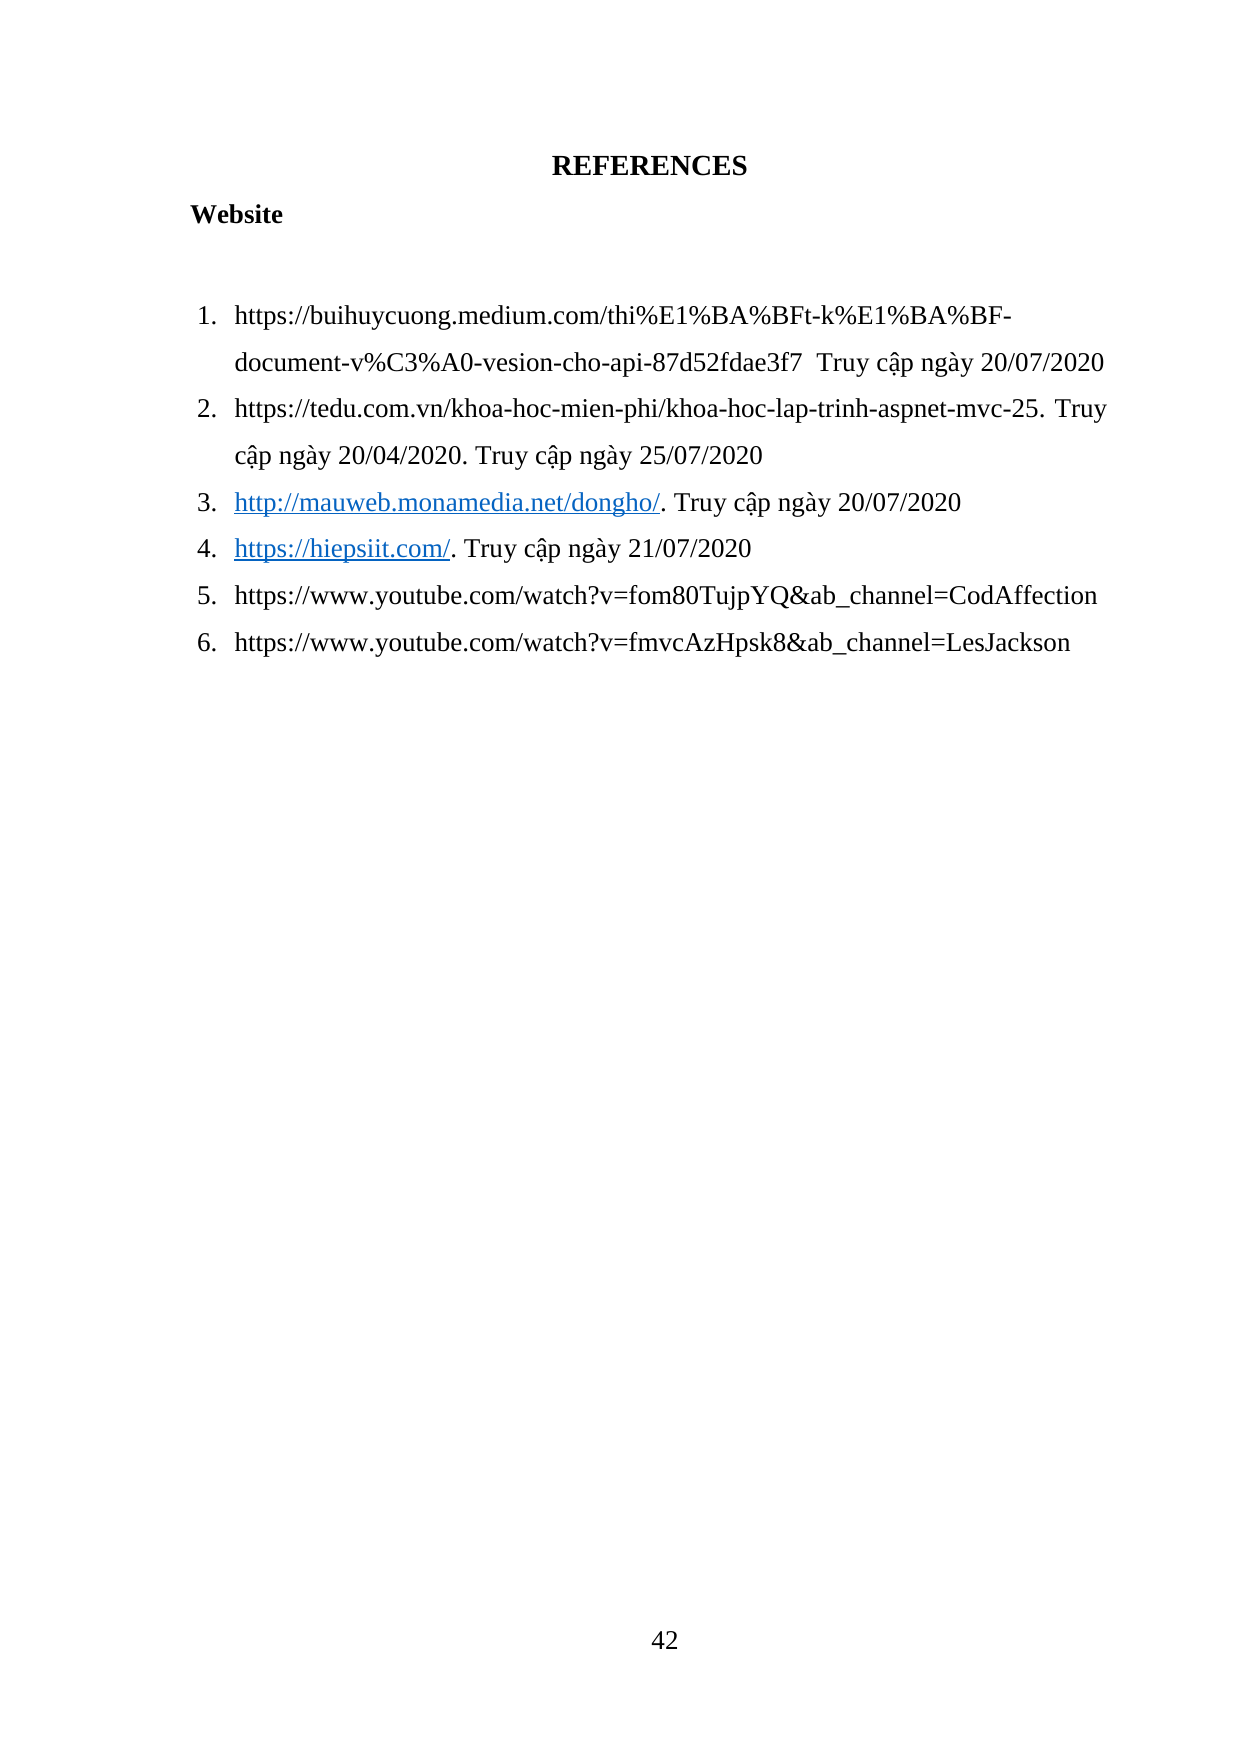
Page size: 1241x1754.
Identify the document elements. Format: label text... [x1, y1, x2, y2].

text Website [190, 198, 1124, 229]
list https://tedu.com.vn/khoa-hoc-mien-phi/khoa-hoc-lap-trinh-aspnet-mvc-25. Truy cập ngày 20/04/2020. Truy cập ngày 25/07/2020 [197, 392, 1107, 470]
list https://buihuycuong.medium.com/thi%E1%BA%BFt-k%E1%BA%BF-document-v%C3%A0-vesion-cho-api-87d52fdae3f7 Truy cập ngày 20/07/2020 [197, 299, 1107, 377]
list https://www.youtube.com/watch?v=fom80TujpYQ&ab_channel=CodAffection [197, 579, 1107, 610]
list http://mauweb.monamedia.net/dongho/. Truy cập ngày 20/07/2020 [197, 486, 1107, 517]
text REFERENCES [177, 148, 1122, 181]
list https://www.youtube.com/watch?v=fmvcAzHpsk8&ab_channel=LesJackson [197, 626, 1107, 657]
list https://hiepsiit.com/. Truy cập ngày 21/07/2020 [197, 532, 1107, 563]
